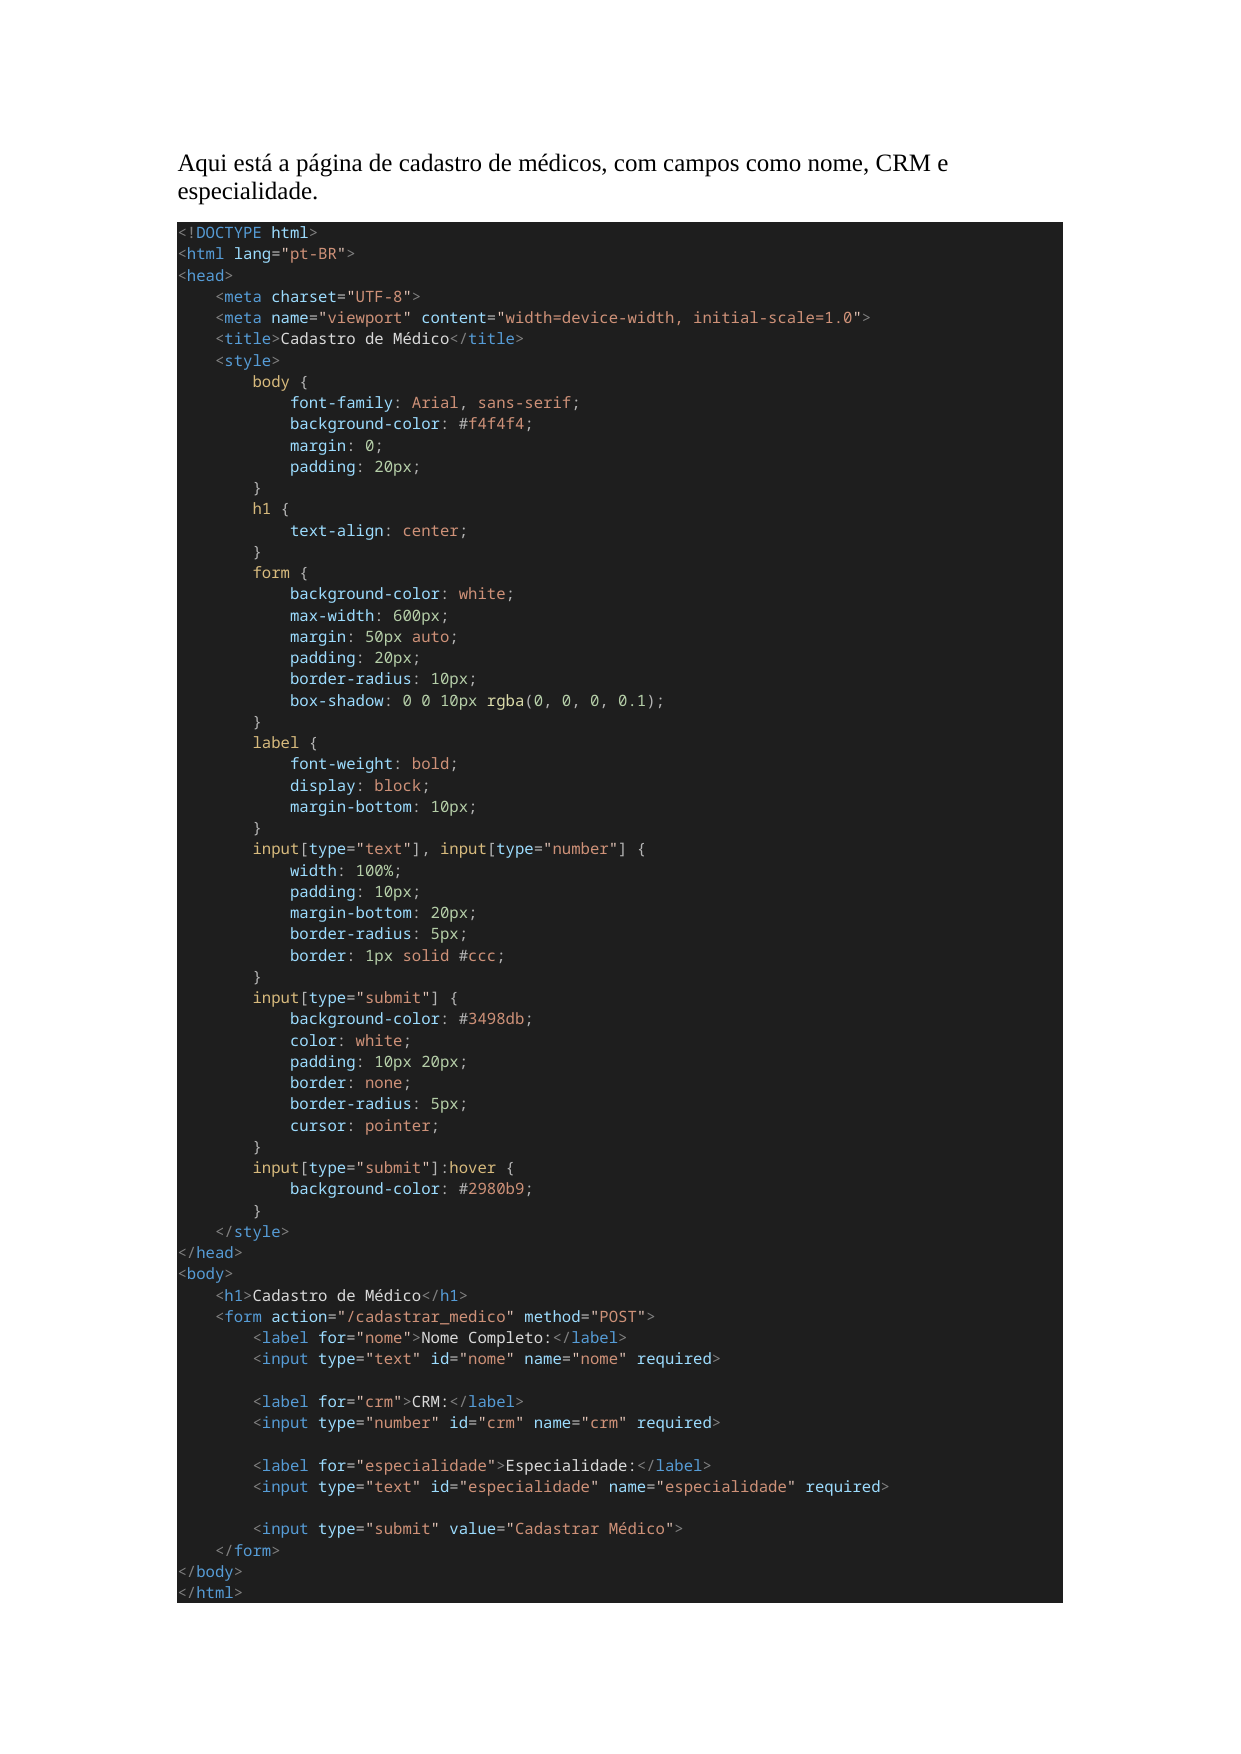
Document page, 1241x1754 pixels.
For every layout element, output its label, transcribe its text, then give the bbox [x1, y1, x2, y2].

text <input type="text" id="nome" name="nome" required> [177, 1348, 1063, 1369]
text <meta charset="UTF-8"> [177, 286, 1063, 307]
text background-color: #2980b9; [177, 1178, 1063, 1199]
text <form action="/cadastrar_medico" method="POST"> [177, 1306, 1063, 1327]
text </html> [177, 1582, 1063, 1603]
text font-family: Arial, sans-serif; [177, 392, 1063, 413]
text input[type="text"], input[type="number"] { [177, 838, 1063, 859]
text padding: 10px 20px; [177, 1051, 1063, 1072]
text max-width: 600px; [177, 604, 1063, 626]
text } [177, 966, 1063, 987]
text </head> [177, 1242, 1063, 1263]
text } [177, 477, 1063, 498]
text border: none; [177, 1072, 1063, 1093]
text margin-bottom: 20px; [177, 902, 1063, 923]
text } [177, 1199, 1063, 1221]
text h1 { [177, 498, 1063, 519]
text display: block; [177, 774, 1063, 796]
text margin-bottom: 10px; [177, 796, 1063, 817]
text <label for="crm">CRM:</label> [177, 1391, 1063, 1412]
text color: white; [177, 1029, 1063, 1051]
text border-radius: 5px; [177, 1093, 1063, 1114]
text border-radius: 5px; [177, 923, 1063, 944]
text background-color: white; [177, 583, 1063, 604]
text <input type="number" id="crm" name="crm" required> [177, 1412, 1063, 1433]
text <head> [177, 264, 1063, 286]
text } [177, 1136, 1063, 1157]
text <!DOCTYPE html> [177, 222, 1063, 243]
text <label for="nome">Nome Completo:</label> [177, 1327, 1063, 1348]
text margin: 50px auto; [177, 626, 1063, 647]
text border-radius: 10px; [177, 668, 1063, 689]
text <style> [177, 349, 1063, 371]
text font-weight: bold; [177, 753, 1063, 774]
text <h1>Cadastro de Médico</h1> [177, 1284, 1063, 1306]
text form { [177, 562, 1063, 583]
text } [177, 541, 1063, 562]
text cursor: pointer; [177, 1114, 1063, 1136]
text Aqui está a página de cadastro de médicos, com campos como nome, CRM e especialidade. [177, 148, 1063, 205]
text body { [177, 371, 1063, 392]
text padding: 20px; [177, 647, 1063, 668]
text <title>Cadastro de Médico</title> [177, 328, 1063, 349]
text </style> [177, 1221, 1063, 1242]
text } [177, 817, 1063, 838]
text <meta name="viewport" content="width=device-width, initial-scale=1.0"> [177, 307, 1063, 328]
text <label for="especialidade">Especialidade:</label> [177, 1454, 1063, 1476]
text input[type="submit"] { [177, 987, 1063, 1008]
text label { [177, 732, 1063, 753]
text input[type="submit"]:hover { [177, 1157, 1063, 1178]
text border: 1px solid #ccc; [177, 944, 1063, 966]
text </body> [177, 1561, 1063, 1582]
text padding: 10px; [177, 881, 1063, 902]
text background-color: #f4f4f4; [177, 413, 1063, 434]
text background-color: #3498db; [177, 1008, 1063, 1029]
text <input type="submit" value="Cadastrar Médico"> [177, 1518, 1063, 1539]
text } [177, 711, 1063, 732]
text <html lang="pt-BR"> [177, 243, 1063, 264]
text text-align: center; [177, 519, 1063, 541]
text width: 100%; [177, 859, 1063, 881]
text <input type="text" id="especialidade" name="especialidade" required> [177, 1476, 1063, 1497]
text padding: 20px; [177, 456, 1063, 477]
text box-shadow: 0 0 10px rgba(0, 0, 0, 0.1); [177, 689, 1063, 711]
text </form> [177, 1539, 1063, 1561]
text <body> [177, 1263, 1063, 1284]
text margin: 0; [177, 434, 1063, 456]
